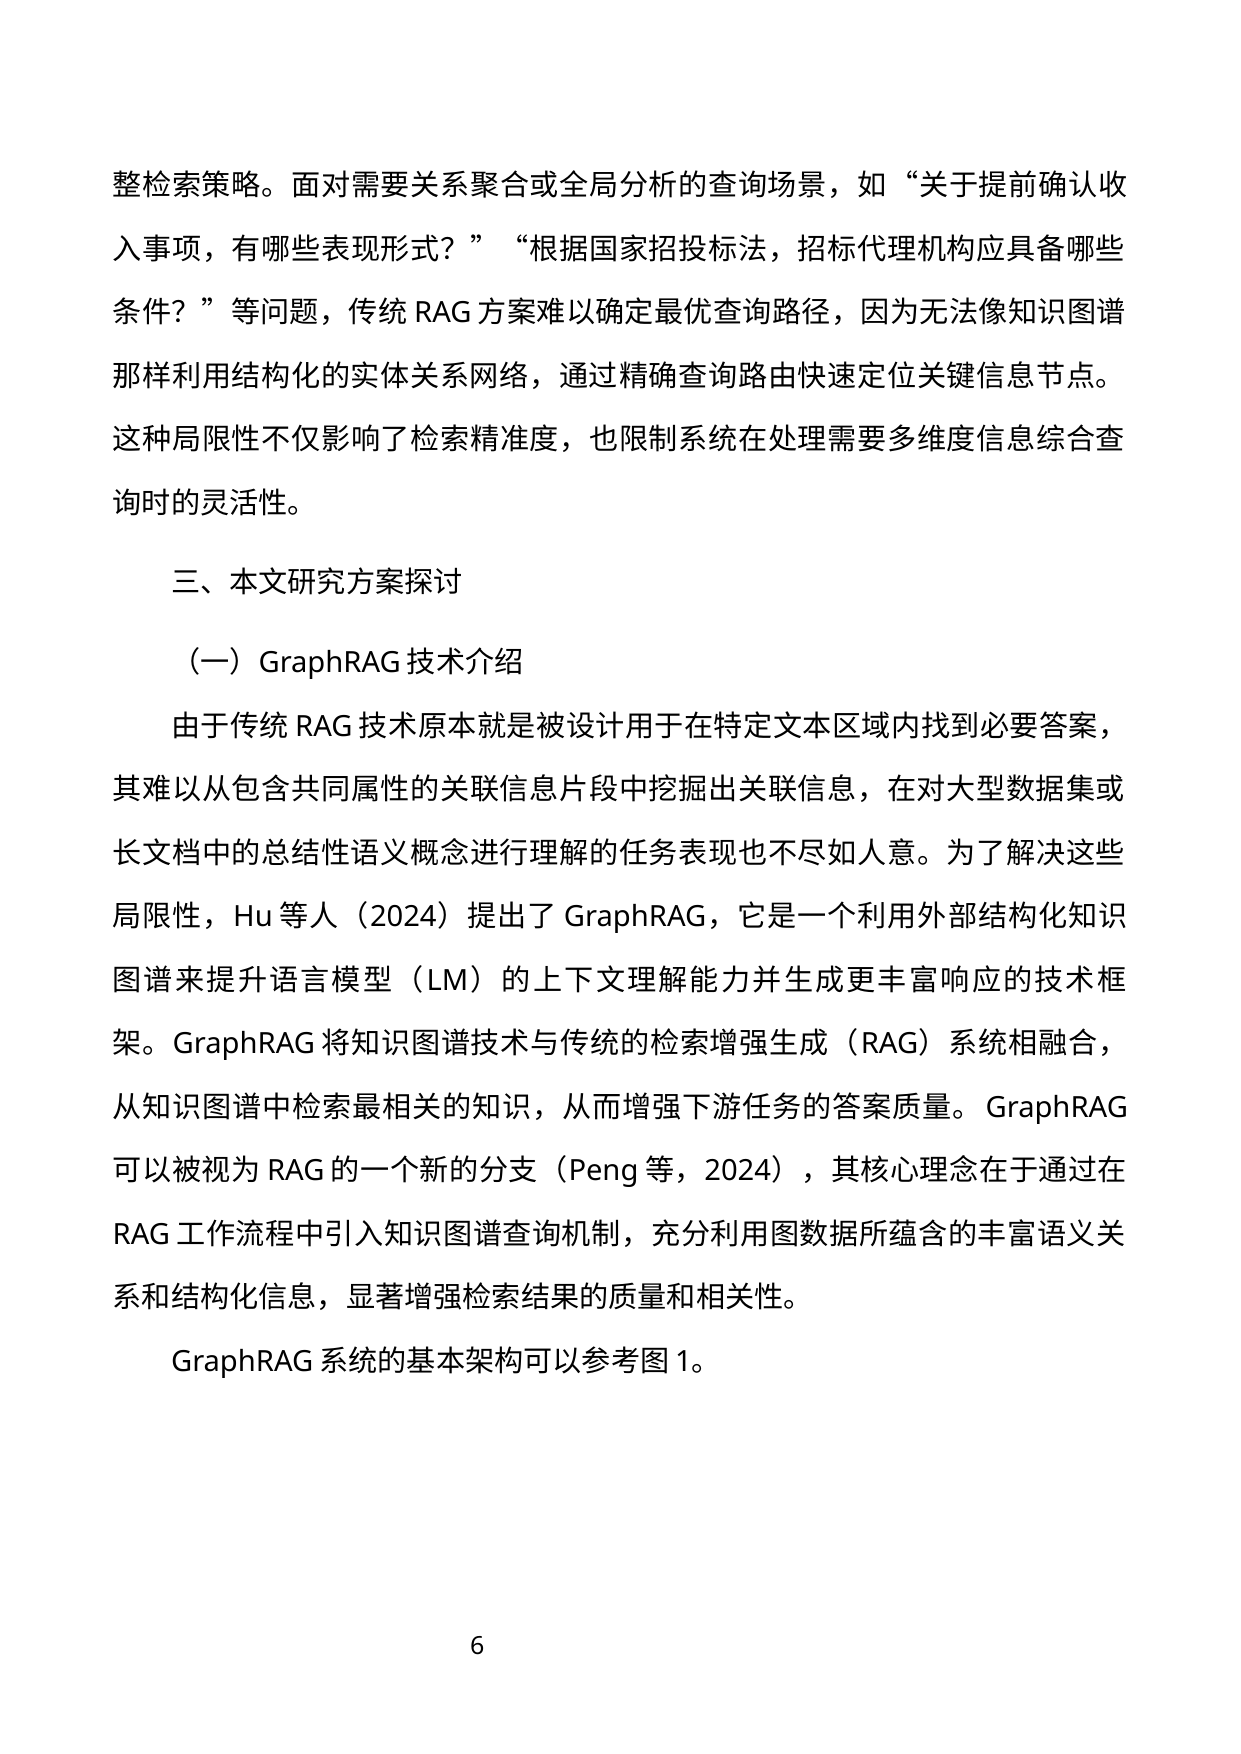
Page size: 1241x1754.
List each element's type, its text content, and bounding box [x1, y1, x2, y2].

text （一）GraphRAG技术介绍 [112, 639, 1128, 681]
text 由于传统RAG技术原本就是被设计用于在特定文本区域内找到必要答案，其难以从包含共同属性的关联信息片段中挖掘出关联信息，在对大型数据集或长文档中的总结性语义概念进行理解的任务表现也不尽如人意。为了解决这些局限性，Hu等人（2024）提出了GraphRAG，它是一个利用外部结构化知识图谱来提升语言模型（LM）的上下文理解能力并生成更丰富响应的技术框架。GraphRAG将知识图谱技术与传统的检索增强生成（RAG）系统相融合，从知识图谱中检索最相关的知识，从而增强下游任务的答案质量。GraphRAG可以被视为RAG的一个新的分支（Peng等，2024），其核心理念在于通过在RAG工作流程中引入知识图谱查询机制，充分利用图数据所蕴含的丰富语义关系和结构化信息，显著增强检索结果的质量和相关性。 [112, 702, 1128, 1316]
text 三、本文研究方案探讨 [112, 559, 1128, 601]
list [112, 162, 1128, 522]
text GraphRAG系统的基本架构可以参考图1。 [112, 1337, 1128, 1380]
